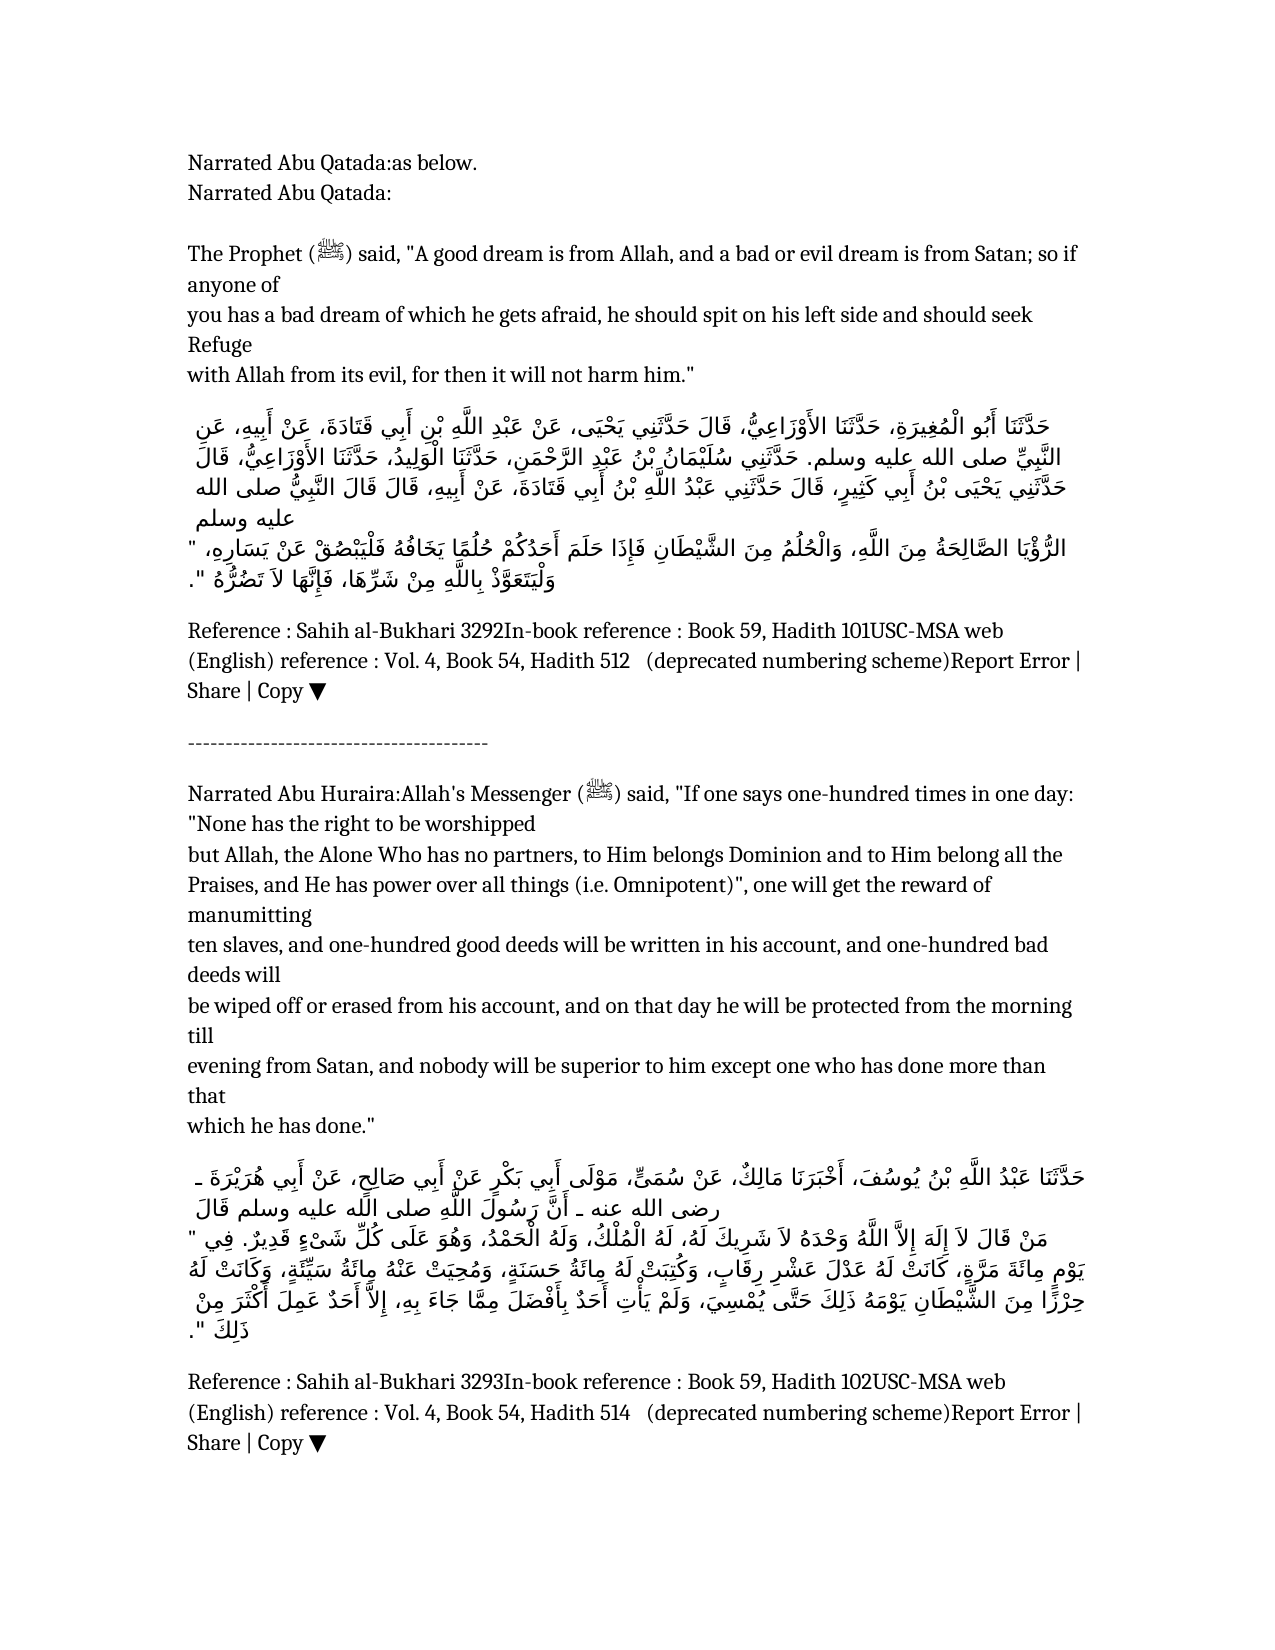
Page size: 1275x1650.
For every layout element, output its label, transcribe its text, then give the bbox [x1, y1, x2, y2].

text ---------------------------------------- [187, 729, 1087, 756]
text حَدَّثَنَا أَبُو الْمُغِيرَةِ، حَدَّثَنَا الأَوْزَاعِيُّ، قَالَ حَدَّثَنِي يَحْيَى، عَنْ عَبْدِ اللَّهِ بْنِ أَبِي قَتَادَةَ، عَنْ أَبِيهِ، عَنِ النَّبِيِّ صلى الله عليه وسلم‏.‏ حَدَّثَنِي سُلَيْمَانُ بْنُ عَبْدِ الرَّحْمَنِ، حَدَّثَنَا الْوَلِيدُ، حَدَّثَنَا الأَوْزَاعِيُّ، قَالَ حَدَّثَنِي يَحْيَى بْنُ أَبِي كَثِيرٍ، قَالَ حَدَّثَنِي عَبْدُ اللَّهِ بْنُ أَبِي قَتَادَةَ، عَنْ أَبِيهِ، قَالَ قَالَ النَّبِيُّ صلى الله عليه وسلم ‏ "‏ الرُّؤْيَا الصَّالِحَةُ مِنَ اللَّهِ، وَالْحُلُمُ مِنَ الشَّيْطَانِ فَإِذَا حَلَمَ أَحَدُكُمْ حُلُمًا يَخَافُهُ فَلْيَبْصُقْ عَنْ يَسَارِهِ، وَلْيَتَعَوَّذْ بِاللَّهِ مِنْ شَرِّهَا، فَإِنَّهَا لاَ تَضُرُّهُ ‏"‏‏.‏ [187, 413, 1087, 593]
text Narrated Abu Huraira:Allah's Messenger (ﷺ) said, "If one says one-hundred times in one day: "None has the right to be worshipped but Allah, the Alone Who has no partners, to Him belongs Dominion and to Him belong all the Praises, and He has power over all things (i.e. Omnipotent)", one will get the reward of manumitting ten slaves, and one-hundred good deeds will be written in his account, and one-hundred bad deeds will be wiped off or erased from his account, and on that day he will be protected from the morning till evening from Satan, and nobody will be superior to him except one who has done more than that which he has done." [187, 780, 1087, 1140]
text Reference : Sahih al-Bukhari 3293In-book reference : Book 59, Hadith 102USC-MSA web (English) reference : Vol. 4, Book 54, Hadith 514 (deprecated numbering scheme)Report Error | Share | Copy ▼ [187, 1369, 1087, 1456]
text حَدَّثَنَا عَبْدُ اللَّهِ بْنُ يُوسُفَ، أَخْبَرَنَا مَالِكٌ، عَنْ سُمَىٍّ، مَوْلَى أَبِي بَكْرٍ عَنْ أَبِي صَالِحٍ، عَنْ أَبِي هُرَيْرَةَ ـ رضى الله عنه ـ أَنَّ رَسُولَ اللَّهِ صلى الله عليه وسلم قَالَ ‏ "‏ مَنْ قَالَ لاَ إِلَهَ إِلاَّ اللَّهُ وَحْدَهُ لاَ شَرِيكَ لَهُ، لَهُ الْمُلْكُ، وَلَهُ الْحَمْدُ، وَهُوَ عَلَى كُلِّ شَىْءٍ قَدِيرٌ‏.‏ فِي يَوْمٍ مِائَةَ مَرَّةٍ، كَانَتْ لَهُ عَدْلَ عَشْرِ رِقَابٍ، وَكُتِبَتْ لَهُ مِائَةُ حَسَنَةٍ، وَمُحِيَتْ عَنْهُ مِائَةُ سَيِّئَةٍ، وَكَانَتْ لَهُ حِرْزًا مِنَ الشَّيْطَانِ يَوْمَهُ ذَلِكَ حَتَّى يُمْسِيَ، وَلَمْ يَأْتِ أَحَدٌ بِأَفْضَلَ مِمَّا جَاءَ بِهِ، إِلاَّ أَحَدٌ عَمِلَ أَكْثَرَ مِنْ ذَلِكَ ‏"‏‏.‏ [187, 1164, 1087, 1344]
text Reference : Sahih al-Bukhari 3292In-book reference : Book 59, Hadith 101USC-MSA web (English) reference : Vol. 4, Book 54, Hadith 512 (deprecated numbering scheme)Report Error | Share | Copy ▼ [187, 618, 1087, 705]
text Narrated Abu Qatada:as below. Narrated Abu Qatada: The Prophet (ﷺ) said, "A good dream is from Allah, and a bad or evil dream is from Satan; so if anyone of you has a bad dream of which he gets afraid, he should spit on his left side and should seek Refuge with Allah from its evil, for then it will not harm him." [187, 150, 1087, 388]
